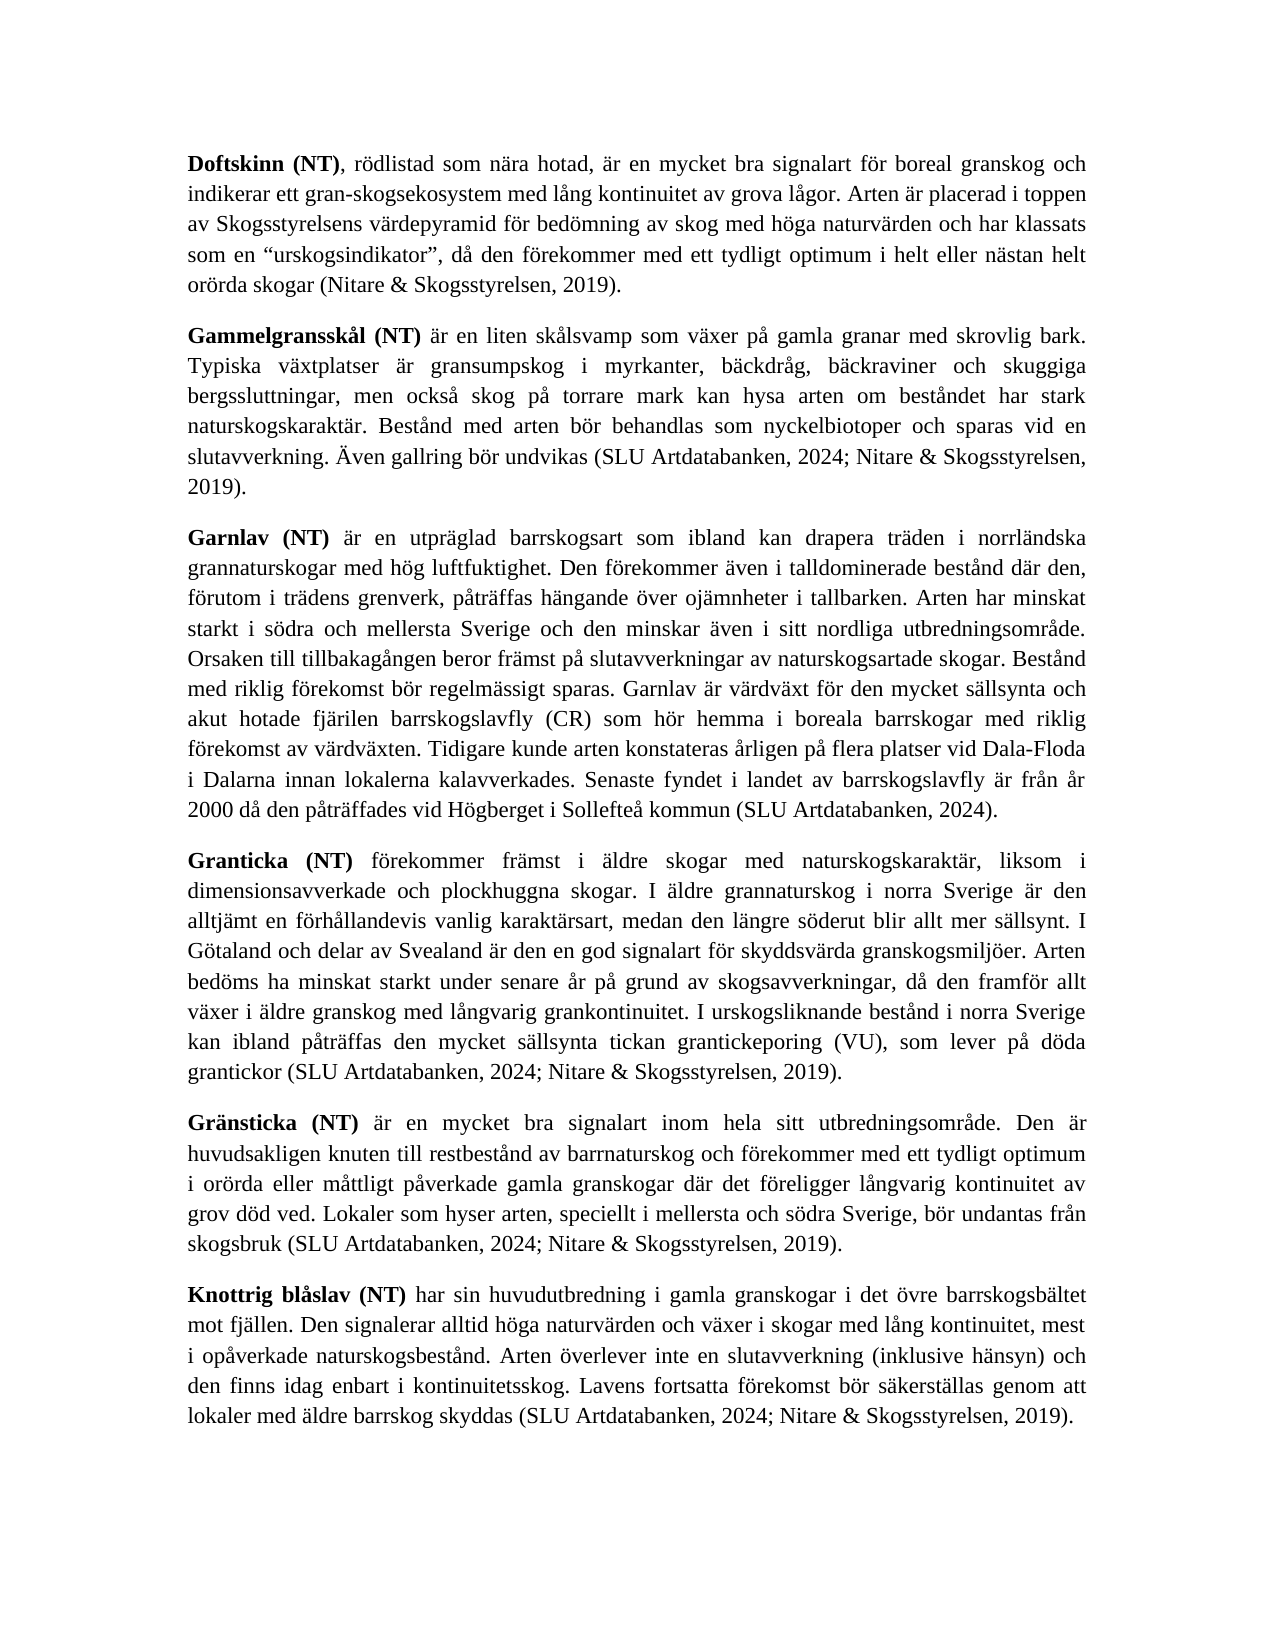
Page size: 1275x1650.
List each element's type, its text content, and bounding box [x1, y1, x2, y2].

text Doftskinn (NT), rödlistad som nära hotad, är en mycket bra signalart för boreal granskog och indikerar ett gran-skogsekosystem med lång kontinuitet av grova lågor. Arten är placerad i toppen av Skogsstyrelsens värdepyramid för bedömning av skog med höga naturvärden och har klassats som en “urskogsindikator”, då den förekommer med ett tydligt optimum i helt eller nästan helt orörda skogar (Nitare & Skogsstyrelsen, 2019). [187, 150, 1087, 297]
text Gammelgransskål (NT) är en liten skålsvamp som växer på gamla granar med skrovlig bark. Typiska växtplatser är gransumpskog i myrkanter, bäckdråg, bäckraviner och skuggiga bergssluttningar, men också skog på torrare mark kan hysa arten om beståndet har stark naturskogskaraktär. Bestånd med arten bör behandlas som nyckelbiotoper och sparas vid en slutavverkning. Även gallring bör undvikas (SLU Artdatabanken, 2024; Nitare & Skogsstyrelsen, 2019). [187, 322, 1087, 499]
text Granticka (NT) förekommer främst i äldre skogar med naturskogskaraktär, liksom i dimensionsavverkade och plockhuggna skogar. I äldre grannaturskog i norra Sverige är den alltjämt en förhållandevis vanlig karaktärsart, medan den längre söderut blir allt mer sällsynt. I Götaland och delar av Svealand är den en god signalart för skyddsvärda granskogsmiljöer. Arten bedöms ha minskat starkt under senare år på grund av skogsavverkningar, då den framför allt växer i äldre granskog med långvarig grankontinuitet. I urskogsliknande bestånd i norra Sverige kan ibland påträffas den mycket sällsynta tickan grantickeporing (VU), som lever på döda grantickor (SLU Artdatabanken, 2024; Nitare & Skogsstyrelsen, 2019). [187, 847, 1087, 1085]
text Garnlav (NT) är en utpräglad barrskogsart som ibland kan drapera träden i norrländska grannaturskogar med hög luftfuktighet. Den förekommer även i talldominerade bestånd där den, förutom i trädens grenverk, påträffas hängande över ojämnheter i tallbarken. Arten har minskat starkt i södra och mellersta Sverige och den minskar även i sitt nordliga utbredningsområde. Orsaken till tillbakagången beror främst på slutavverkningar av naturskogsartade skogar. Bestånd med riklig förekomst bör regelmässigt sparas. Garnlav är värdväxt för den mycket sällsynta och akut hotade fjärilen barrskogslavfly (CR) som hör hemma i boreala barrskogar med riklig förekomst av värdväxten. Tidigare kunde arten konstateras årligen på flera platser vid Dala-Floda i Dalarna innan lokalerna kalavverkades. Senaste fyndet i landet av barrskogslavfly är från år 2000 då den påträffades vid Högberget i Sollefteå kommun (SLU Artdatabanken, 2024). [187, 524, 1087, 822]
text Gränsticka (NT) är en mycket bra signalart inom hela sitt utbredningsområde. Den är huvudsakligen knuten till restbestånd av barrnaturskog och förekommer med ett tydligt optimum i orörda eller måttligt påverkade gamla granskogar där det föreligger långvarig kontinuitet av grov död ved. Lokaler som hyser arten, speciellt i mellersta och södra Sverige, bör undantas från skogsbruk (SLU Artdatabanken, 2024; Nitare & Skogsstyrelsen, 2019). [187, 1109, 1087, 1257]
text Knottrig blåslav (NT) har sin huvudutbredning i gamla granskogar i det övre barrskogsbältet mot fjällen. Den signalerar alltid höga naturvärden och växer i skogar med lång kontinuitet, mest i opåverkade naturskogsbestånd. Arten överlever inte en slutavverkning (inklusive hänsyn) och den finns idag enbart i kontinuitetsskog. Lavens fortsatta förekomst bör säkerställas genom att lokaler med äldre barrskog skyddas (SLU Artdatabanken, 2024; Nitare & Skogsstyrelsen, 2019). [187, 1281, 1087, 1428]
